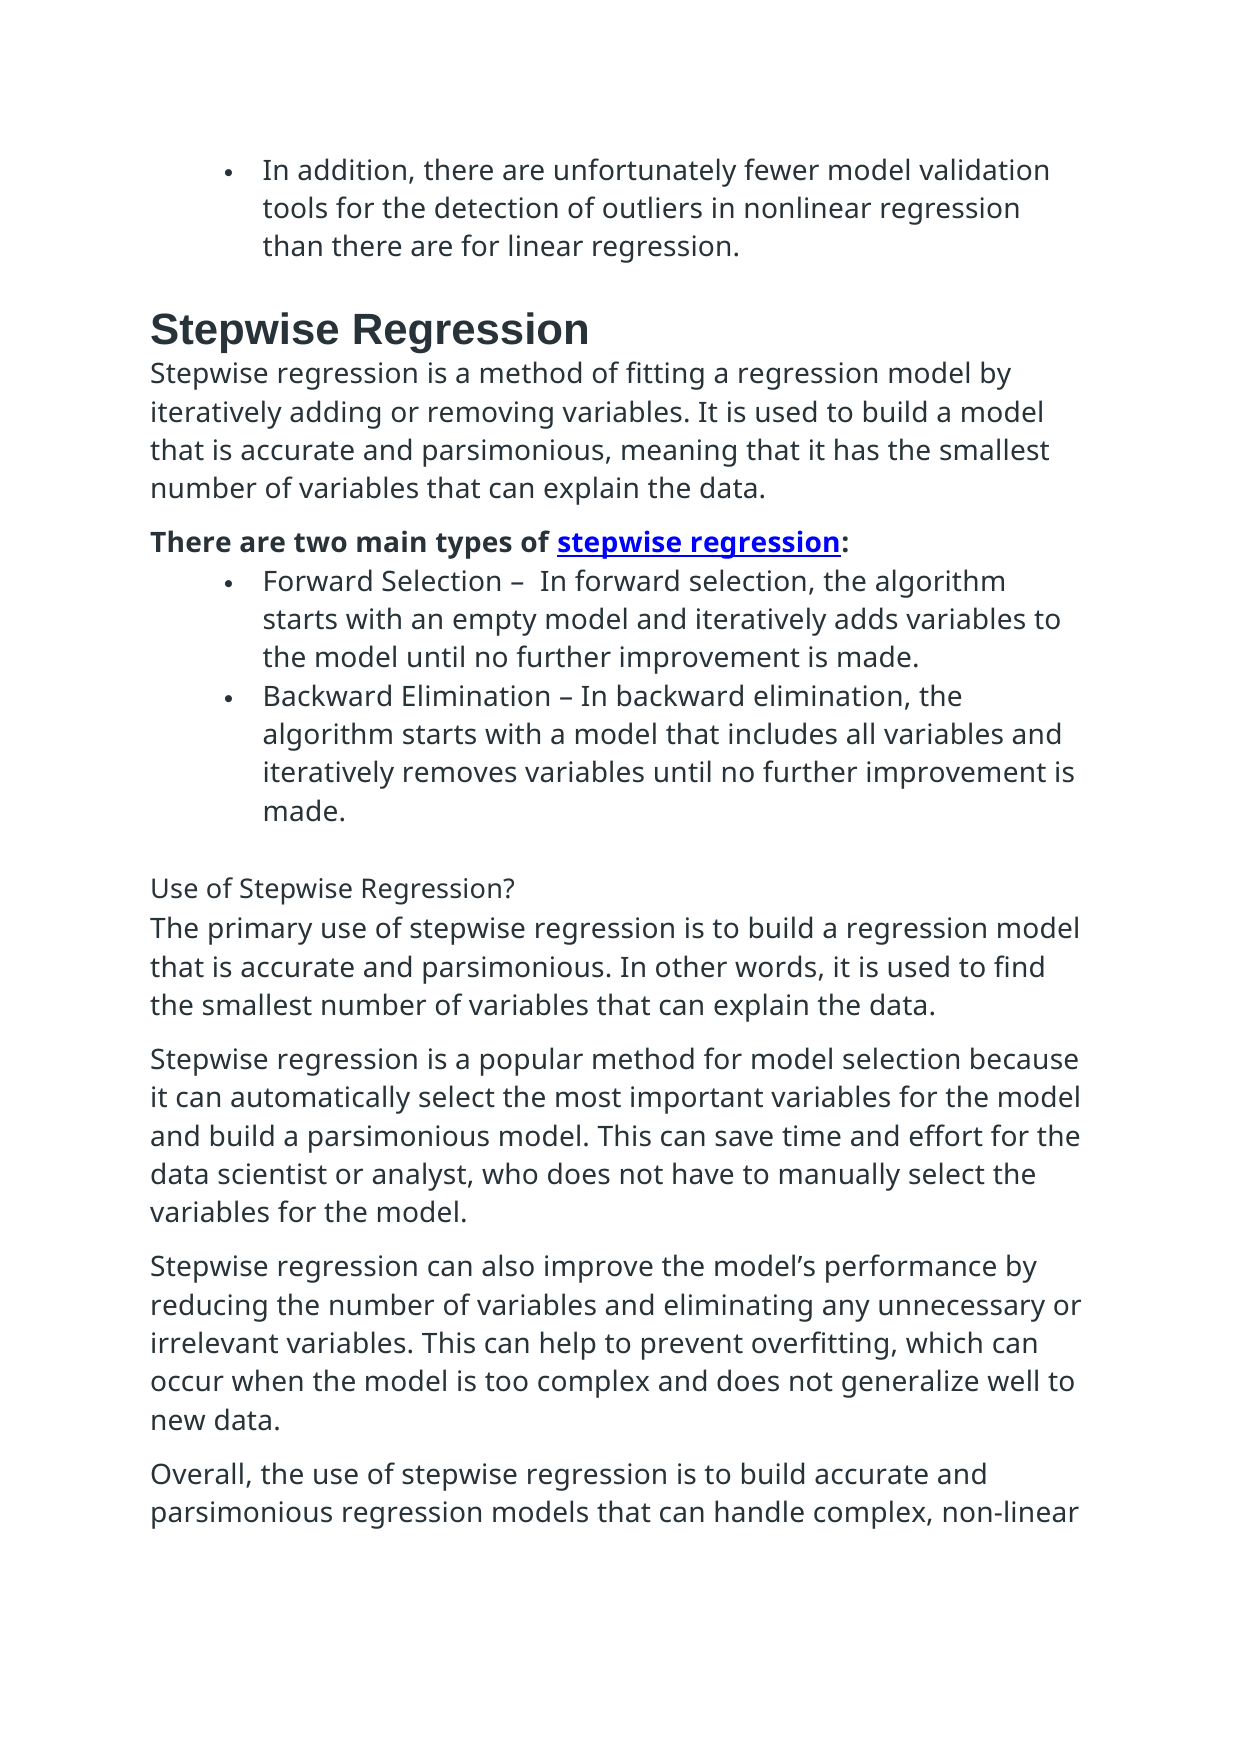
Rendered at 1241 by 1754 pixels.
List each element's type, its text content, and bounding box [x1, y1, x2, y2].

text Stepwise regression is a method of fitting a regression model by iteratively adding or removing variables. It is used to build a model that is accurate and parsimonious, meaning that it has the smallest number of variables that can explain the data. [150, 354, 1090, 507]
list Backward Elimination – In backward elimination, the algorithm starts with a model that includes all variables and iteratively removes variables until no further improvement is made. [225, 676, 1090, 829]
list In addition, there are unfortunately fewer model validation tools for the detection of outliers in nonlinear regression than there are for linear regression. [225, 150, 1090, 265]
subtitle Use of Stepwise Regression? [150, 869, 1090, 906]
text Stepwise regression can also improve the model’s performance by reducing the number of variables and eliminating any unnecessary or irrelevant variables. This can help to prevent overfitting, which can occur when the model is too complex and does not generalize well to new data. [150, 1247, 1090, 1438]
subtitle Stepwise Regression [150, 303, 1090, 354]
text There are two main types of stepwise regression: [150, 523, 1090, 561]
text Stepwise regression is a popular method for model selection because it can automatically select the most important variables for the model and build a parsimonious model. This can save time and effort for the data scientist or analyst, who does not have to manually select the variables for the model. [150, 1039, 1090, 1231]
list Forward Selection – In forward selection, the algorithm starts with an empty model and iteratively adds variables to the model until no further improvement is made. [225, 561, 1090, 676]
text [150, 1454, 1090, 1531]
text The primary use of stepwise regression is to build a regression model that is accurate and parsimonious. In other words, it is used to find the smallest number of variables that can explain the data. [150, 909, 1090, 1024]
